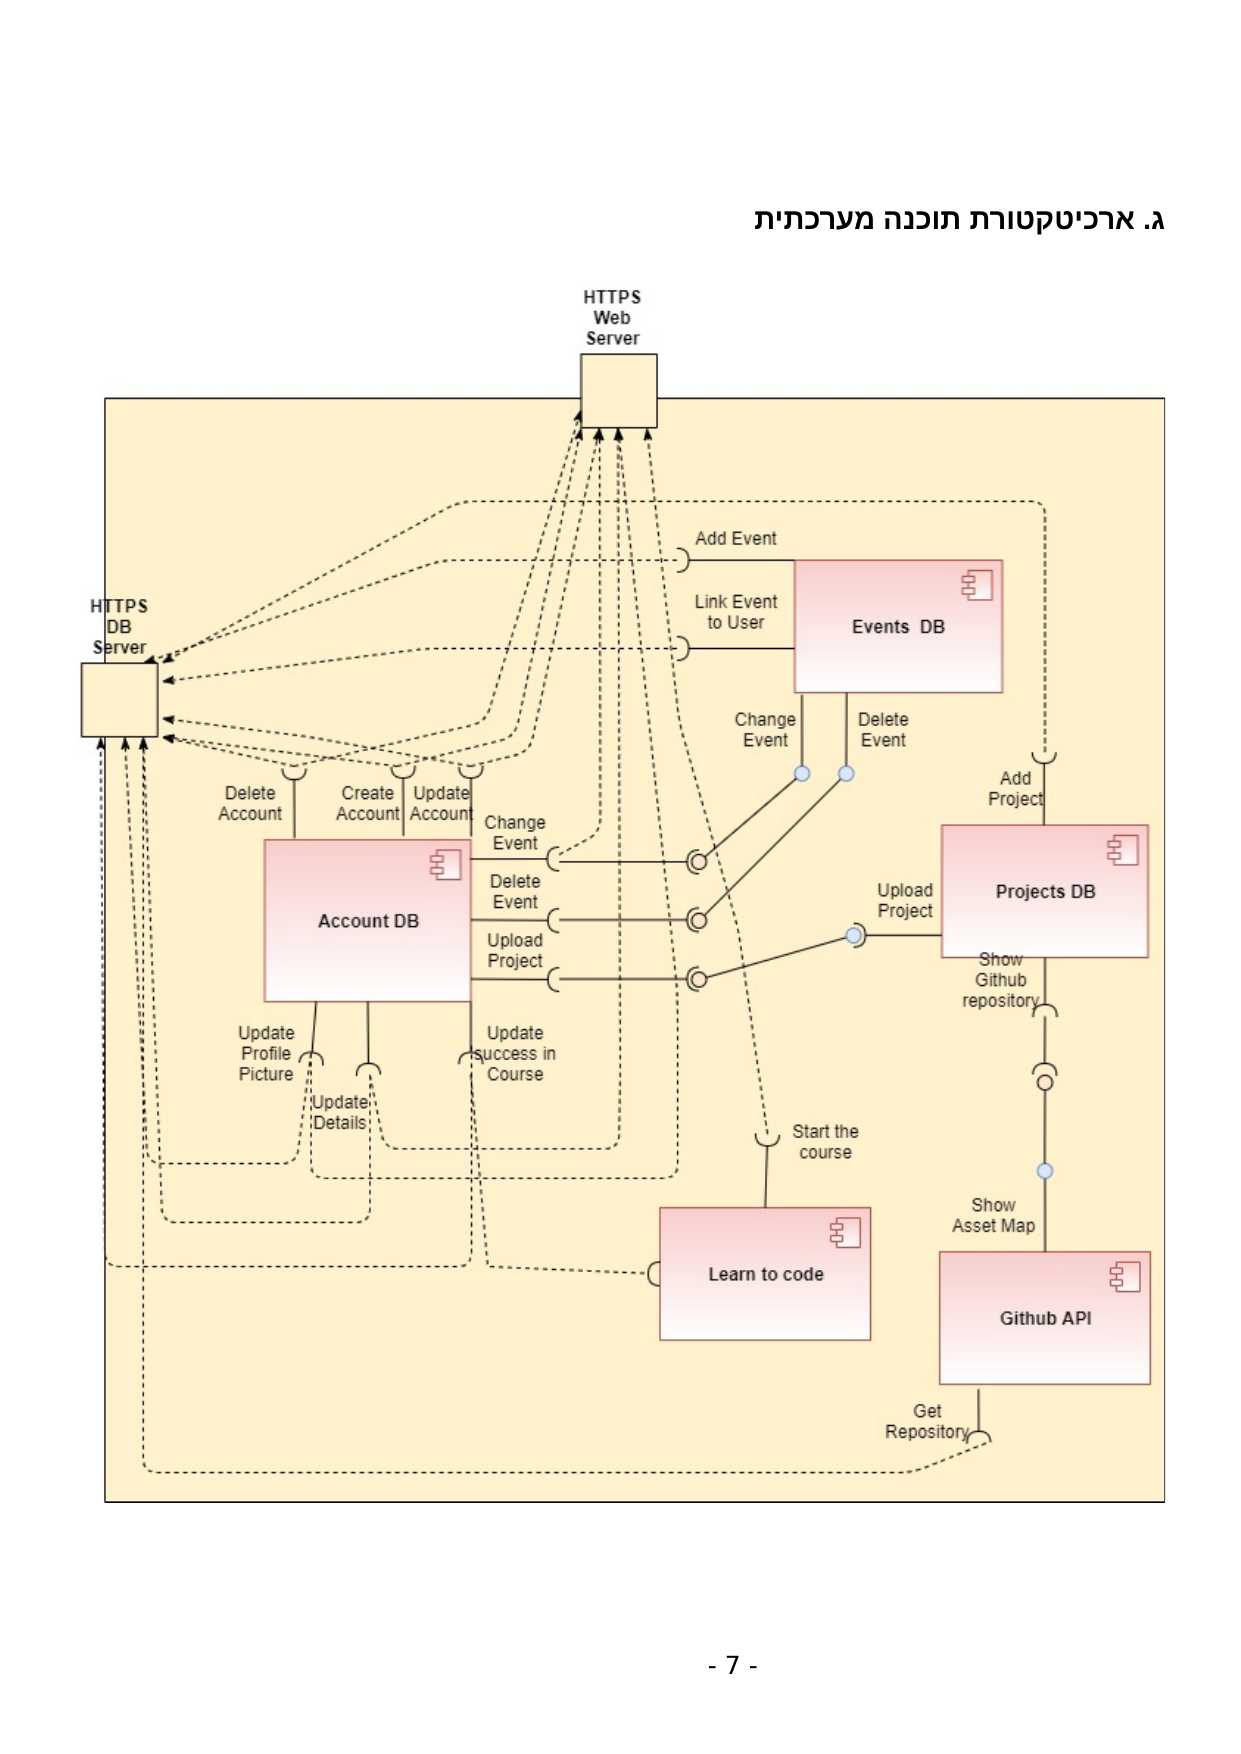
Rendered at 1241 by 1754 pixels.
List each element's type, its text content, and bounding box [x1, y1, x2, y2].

picture [75, 286, 1166, 1503]
subtitle ג. ארכיטקטורת תוכנה מערכתית [75, 202, 1165, 274]
